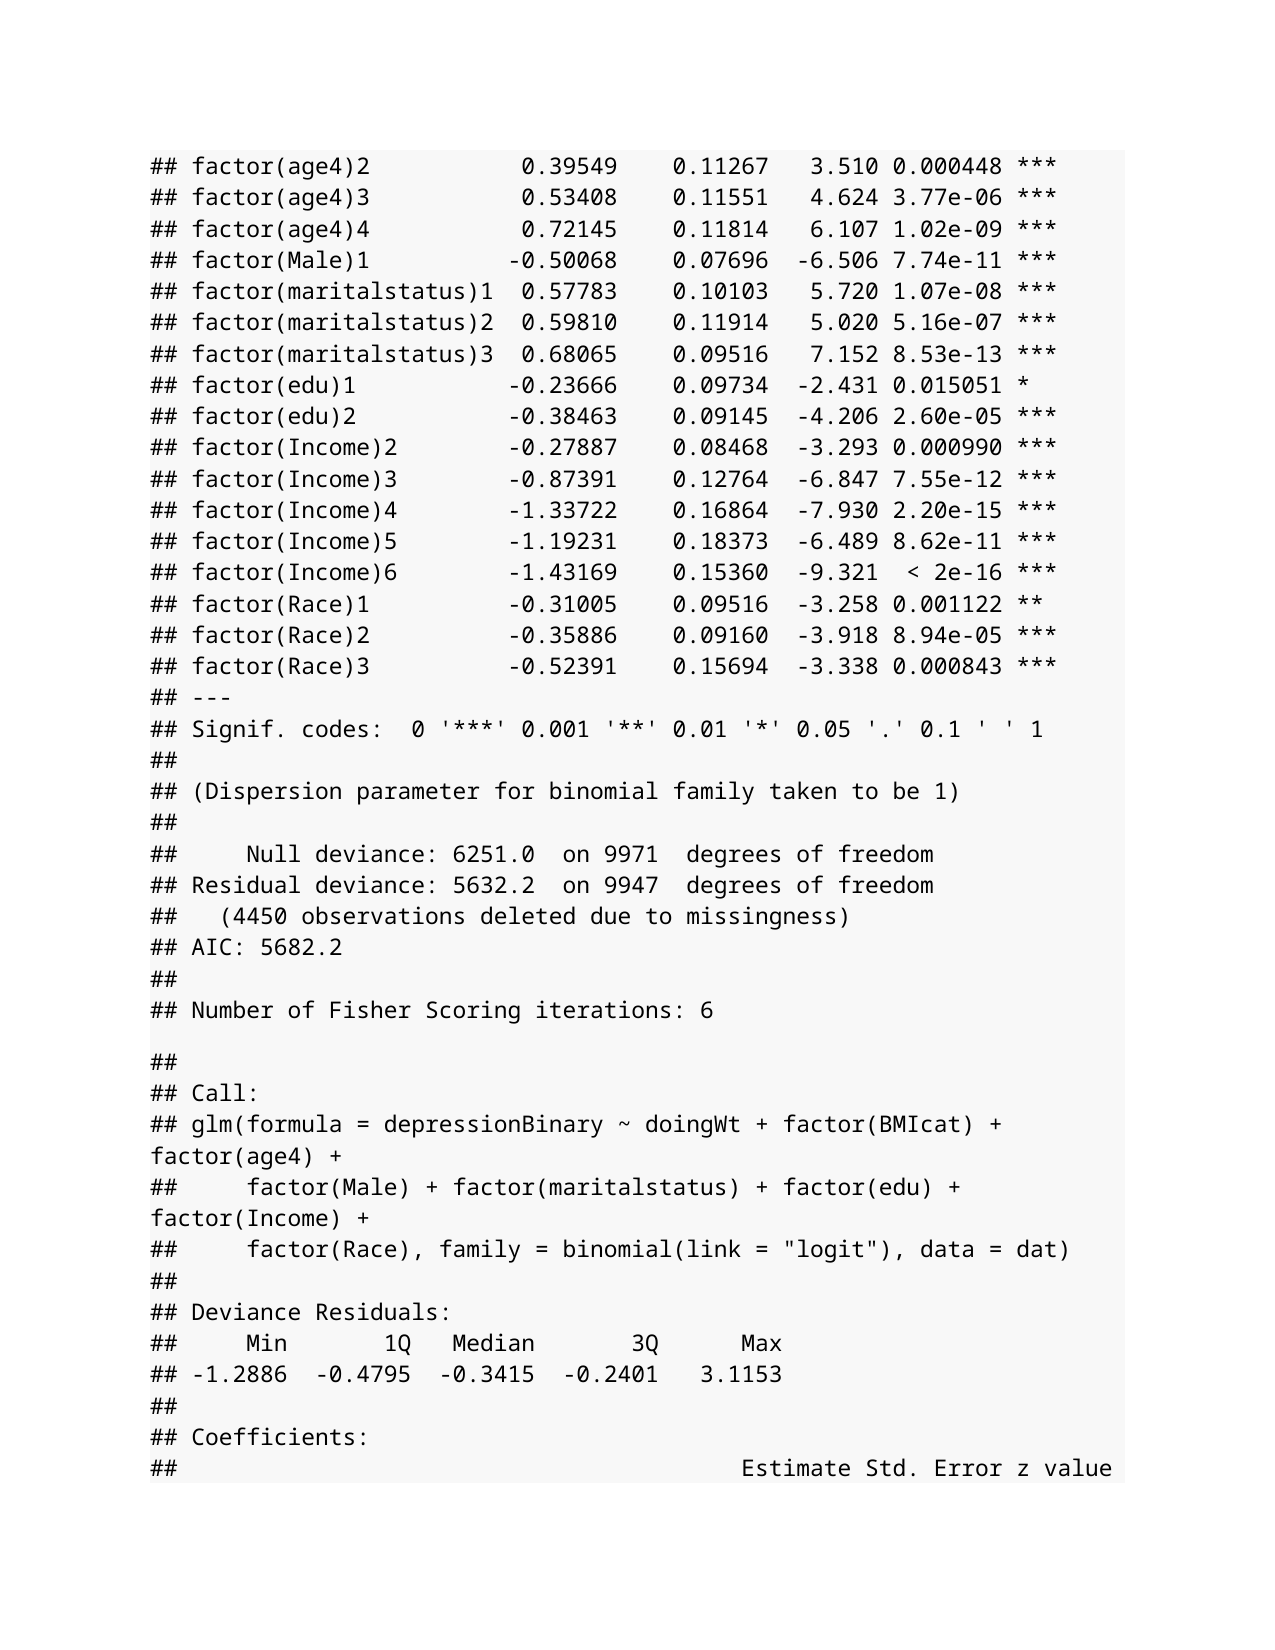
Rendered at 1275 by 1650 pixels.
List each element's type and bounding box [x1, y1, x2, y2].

text [150, 150, 1125, 1025]
text [150, 1046, 1125, 1483]
